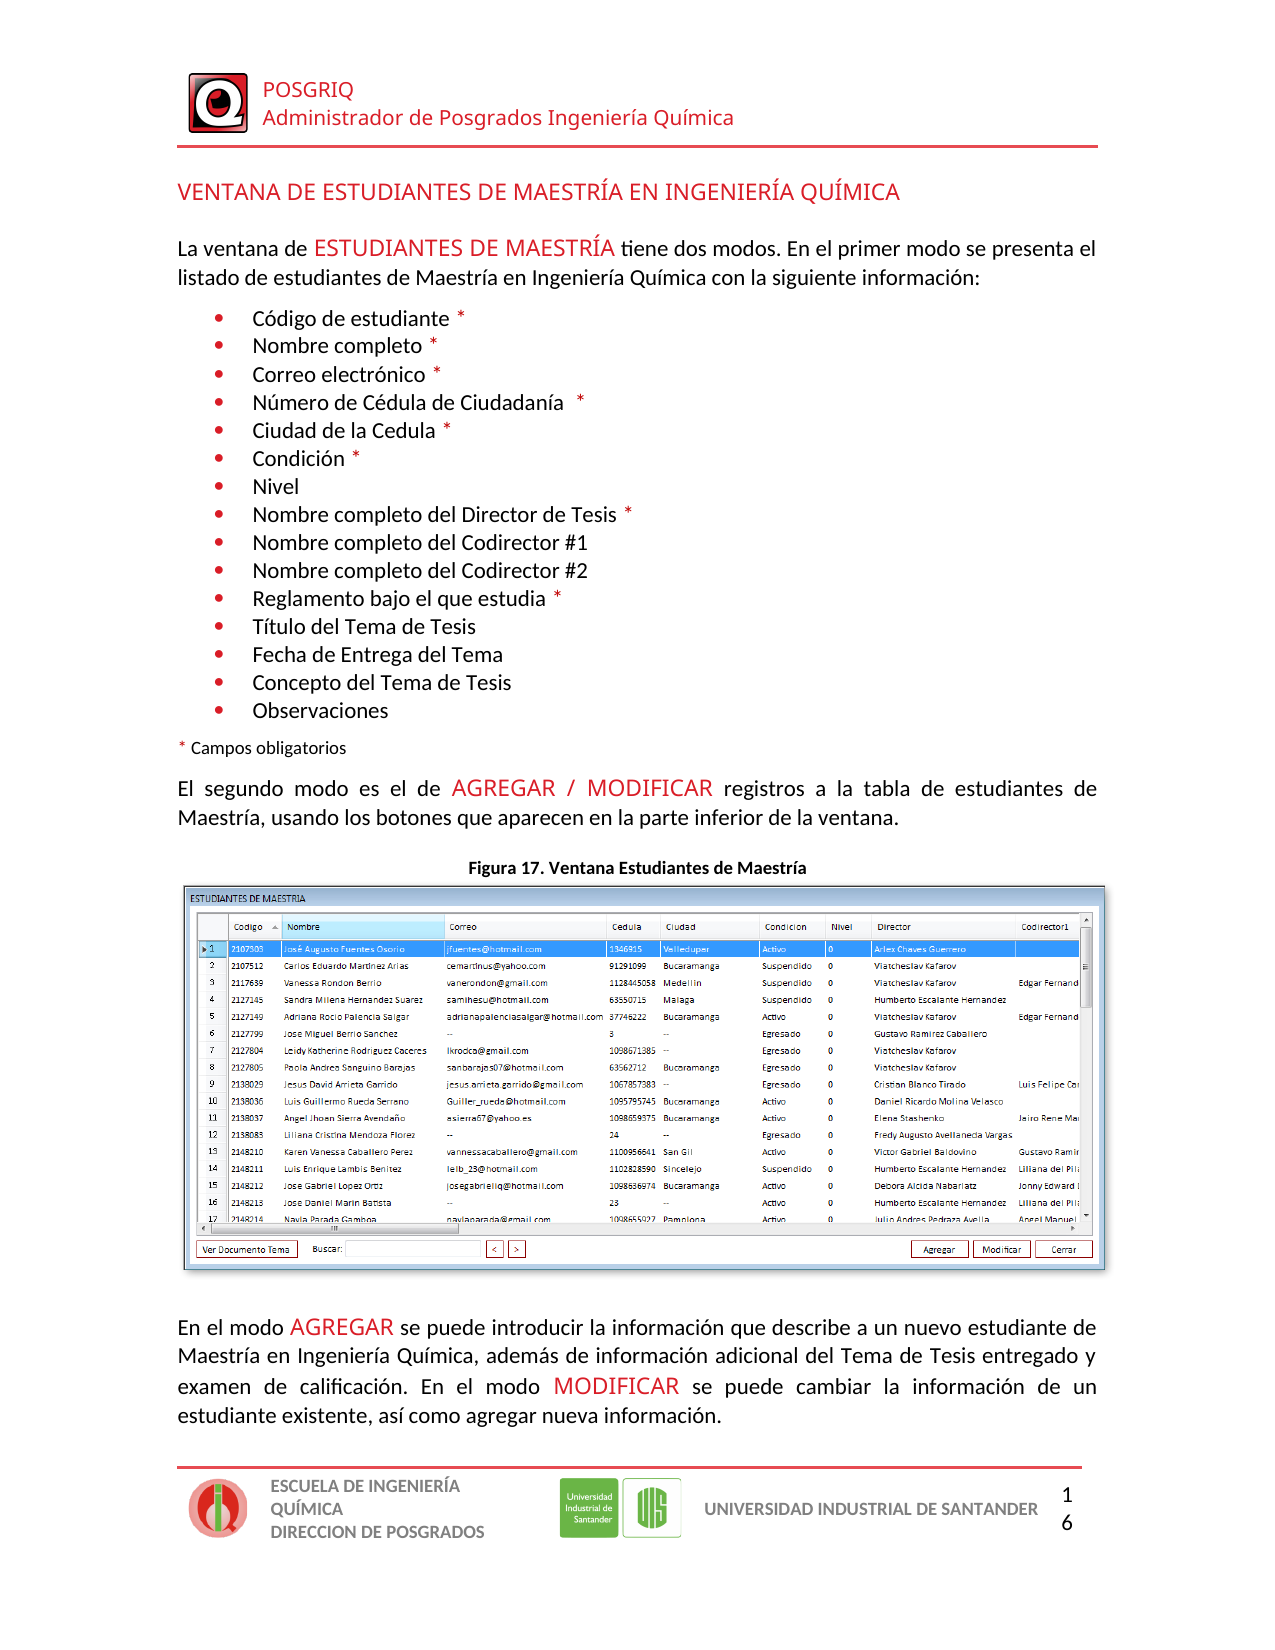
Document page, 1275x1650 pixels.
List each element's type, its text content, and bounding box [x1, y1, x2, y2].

subtitle VENTANA DE ESTUDIANTES DE MAESTRÍA EN INGENIERÍA QUÍMICA [177, 176, 1098, 207]
picture [183, 885, 1105, 1270]
list Nombre completo del Director de Tesis * [215, 500, 1098, 528]
text Figura 17. Ventana Estudiantes de Maestría [177, 856, 1098, 879]
list Correo electrónico * [215, 360, 1098, 388]
text El segundo modo es el de AGREGAR / MODIFICAR registros a la tabla de estudiantes de Maestría, usando los botones que aparecen en la parte inferior de la ventana. [177, 772, 1098, 831]
list Nombre completo del Codirector #2 [215, 556, 1098, 584]
text La ventana de ESTUDIANTES DE MAESTRÍA tiene dos modos. En el primer modo se presenta el listado de estudiantes de Maestría en Ingeniería Química con la siguiente información: [177, 232, 1098, 291]
list Número de Cédula de Ciudadanía * [215, 388, 1098, 416]
list Título del Tema de Tesis [215, 612, 1098, 640]
picture [188, 1478, 248, 1538]
list Condición * [215, 444, 1098, 472]
list Nivel [215, 472, 1098, 500]
list Código de estudiante * [215, 304, 1098, 332]
list Concepto del Tema de Tesis [215, 668, 1098, 696]
text * Campos obligatorios [177, 736, 1098, 759]
picture [559, 1478, 682, 1538]
list Nombre completo * [215, 332, 1098, 360]
list Fecha de Entrega del Tema [215, 640, 1098, 668]
picture [188, 73, 248, 133]
list Nombre completo del Codirector #1 [215, 528, 1098, 556]
list Ciudad de la Cedula * [215, 416, 1098, 444]
list Observaciones [215, 696, 1098, 724]
text En el modo AGREGAR se puede introducir la información que describe a un nuevo estudiante de Maestría en Ingeniería Química, además de información adicional del Tema de Tesis entregado y examen de calificación. En el modo MODIFICAR se puede cambiar la información de un estudiante existente, así como agregar nueva información. [177, 1310, 1098, 1429]
list Reglamento bajo el que estudia * [215, 584, 1098, 612]
